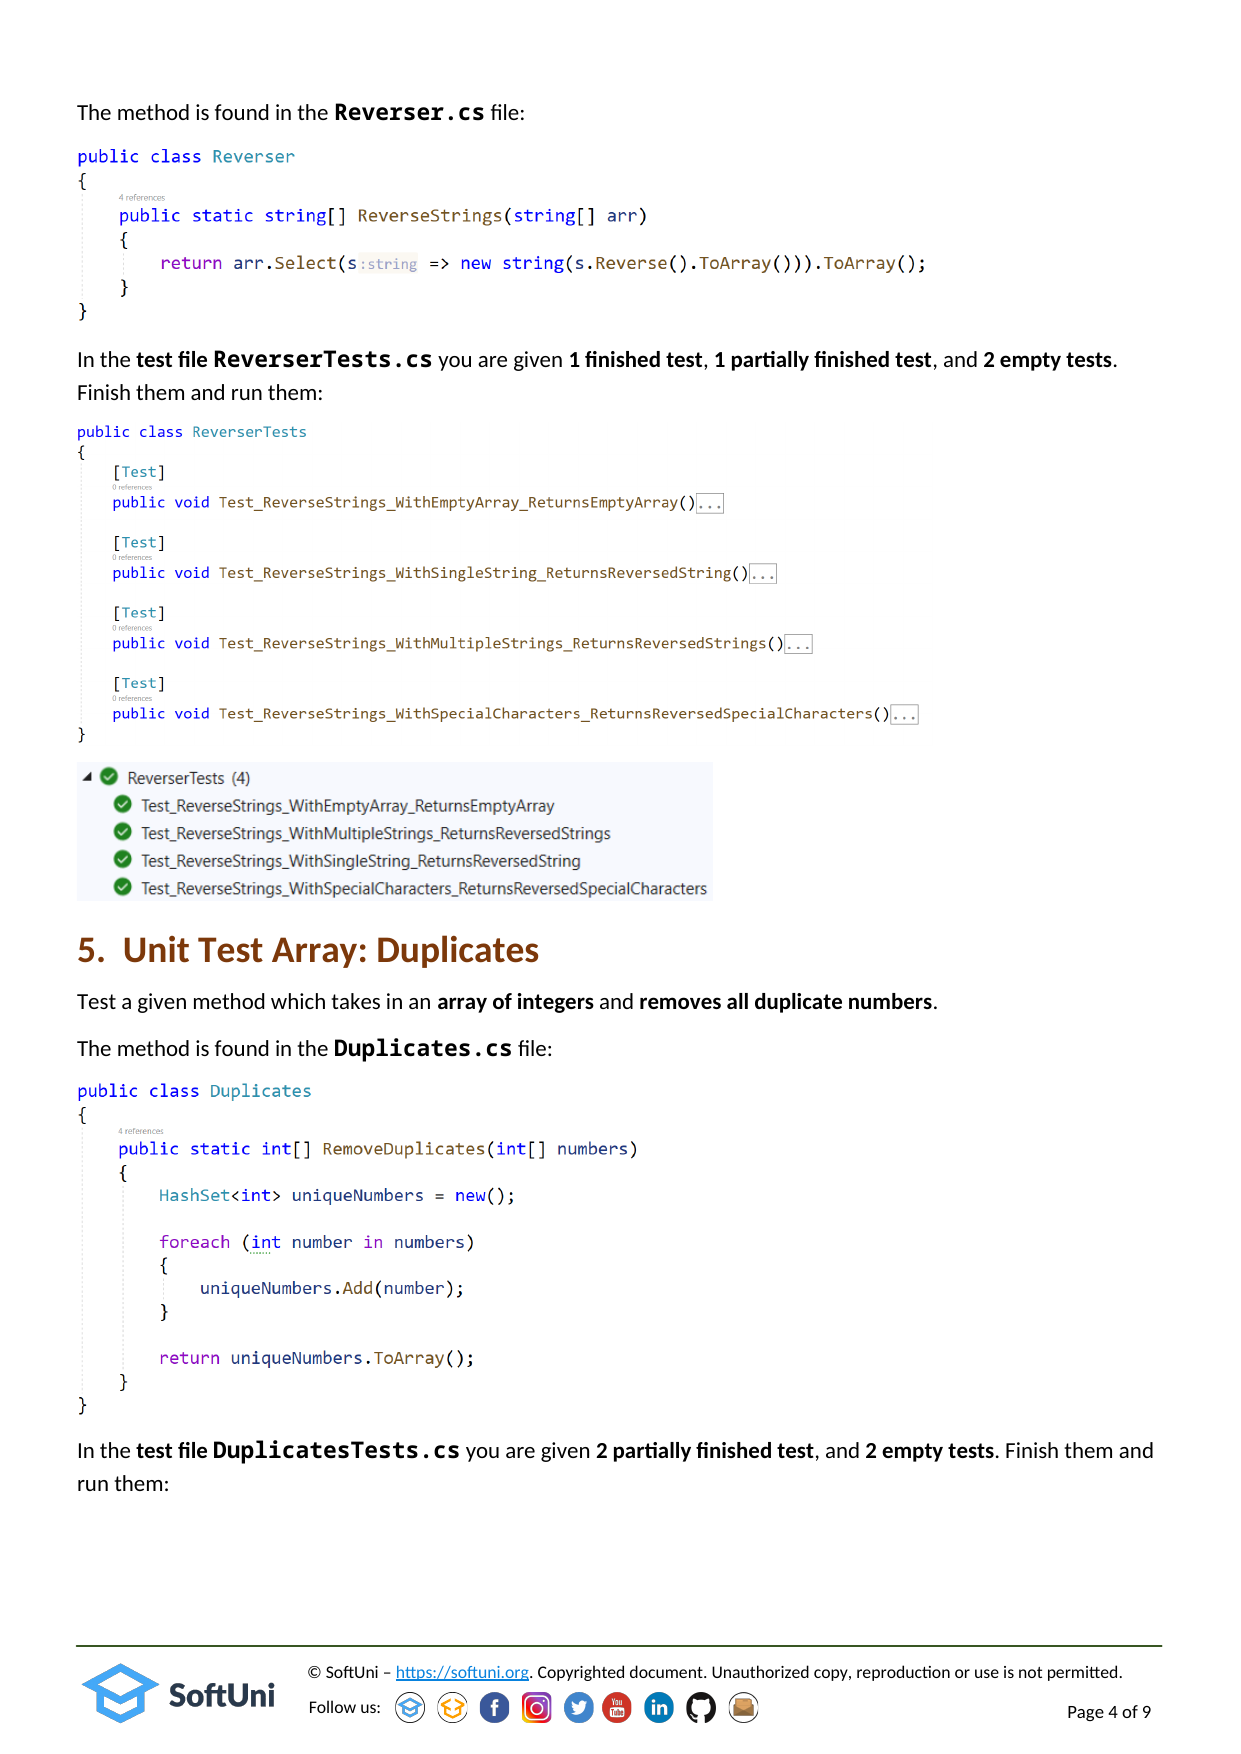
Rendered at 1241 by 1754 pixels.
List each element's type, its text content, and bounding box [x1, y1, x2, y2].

picture [522, 1692, 552, 1723]
picture [76, 762, 713, 901]
text Test a given method which takes in an array of integers and removes all duplicate numbers. [77, 987, 1163, 1015]
picture [76, 143, 933, 326]
picture [602, 1692, 632, 1723]
picture [658, 1705, 667, 1714]
picture [665, 1714, 674, 1723]
picture [665, 1692, 674, 1701]
picture [76, 422, 933, 746]
picture [395, 1692, 425, 1723]
picture [644, 1714, 653, 1723]
subtitle Unit Test Array: Duplicates [77, 926, 1163, 972]
text In the test file DuplicatesTests.cs you are given 2 partially finished test, and 2 empty tests. Finish them and run them: [77, 1434, 1163, 1498]
picture [728, 1692, 759, 1723]
picture [479, 1692, 510, 1723]
picture [437, 1692, 468, 1723]
text In the test file ReverserTests.cs you are given 1 finished test, 1 partially finished test, and 2 empty tests. Finish them and run them: [77, 343, 1163, 406]
picture [564, 1692, 594, 1723]
text The method is found in the Reverser.cs file: [77, 95, 1163, 127]
picture [686, 1692, 716, 1723]
text The method is found in the Duplicates.cs file: [77, 1032, 1163, 1063]
picture [75, 1658, 281, 1729]
picture [76, 1080, 642, 1418]
picture [644, 1692, 653, 1701]
